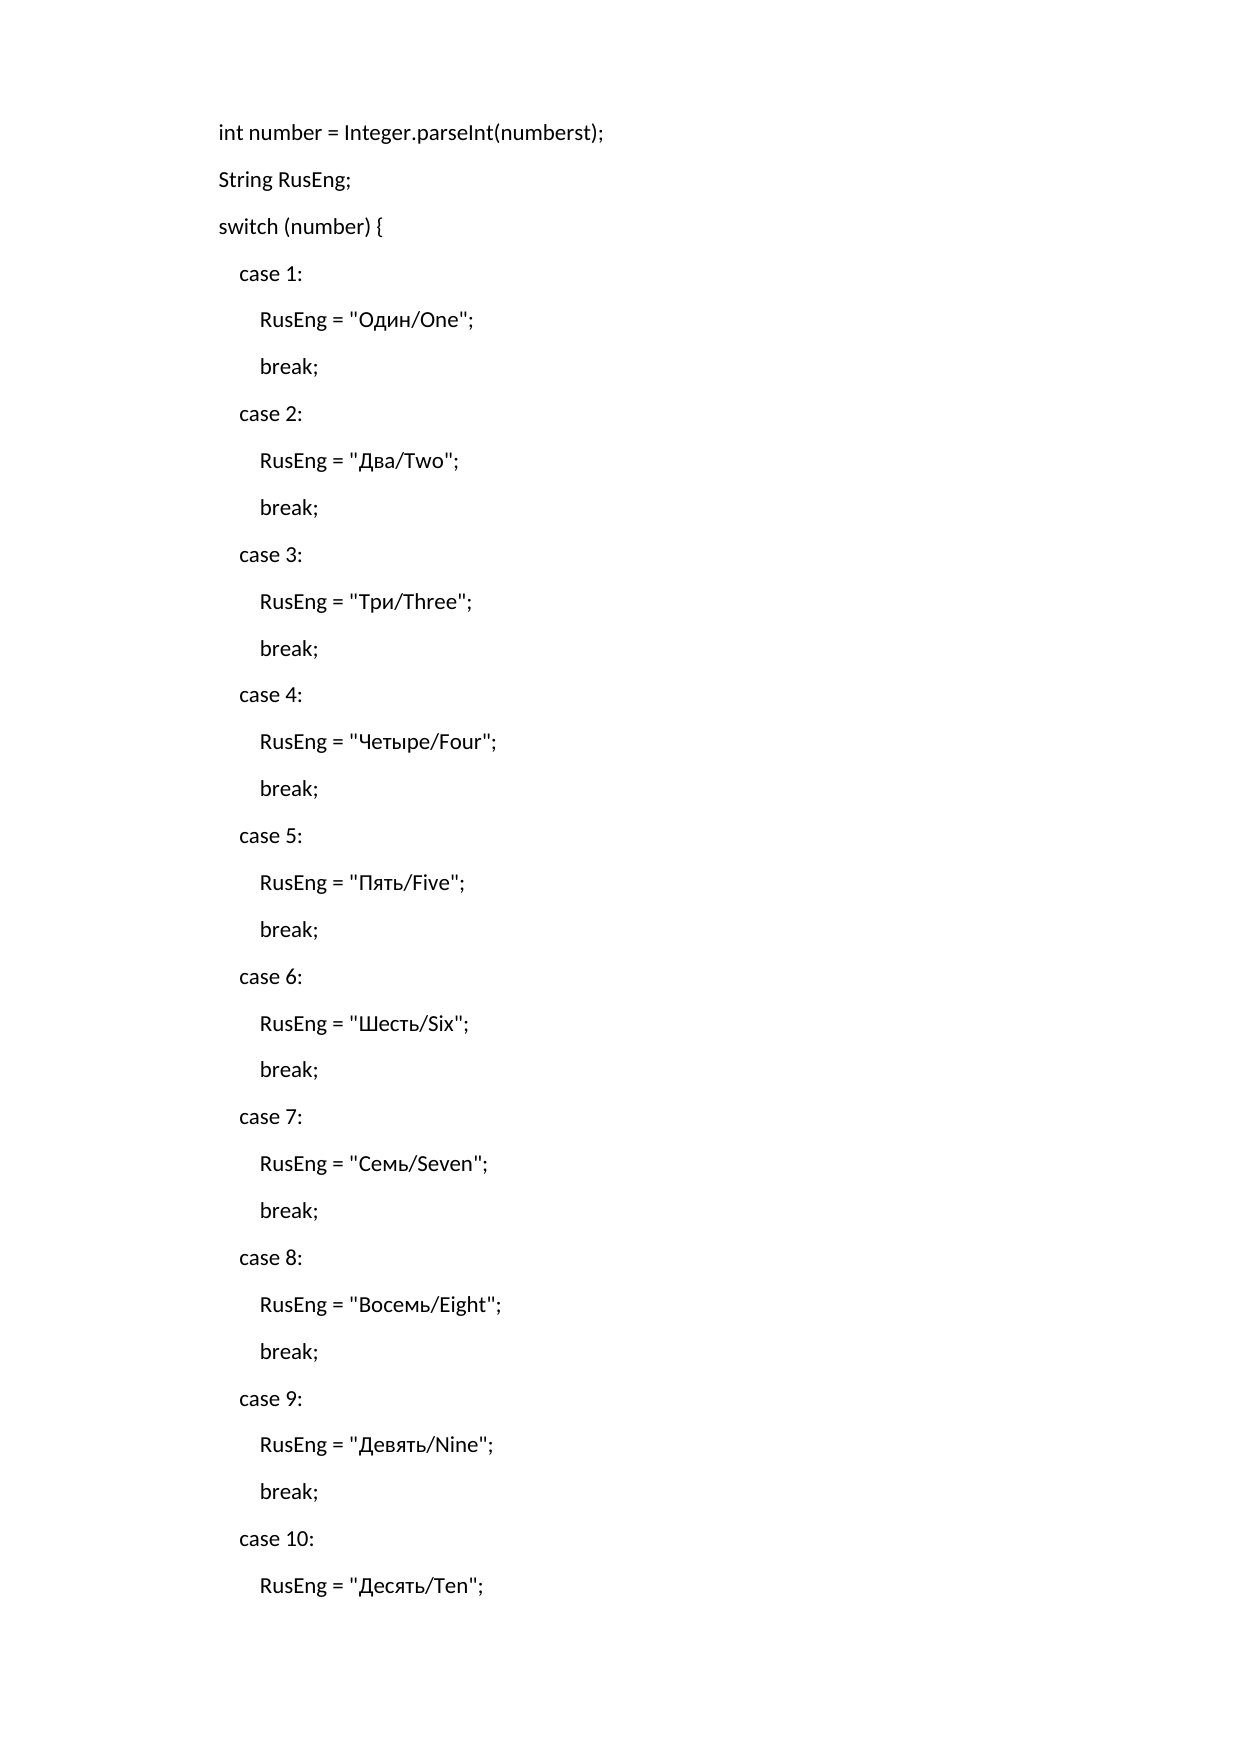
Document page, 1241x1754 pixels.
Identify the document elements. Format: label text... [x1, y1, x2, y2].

text RusEng = "Три/Three"; [177, 587, 1152, 615]
text RusEng = "Десять/Ten"; [177, 1571, 1152, 1599]
text String RusEng; [177, 165, 1152, 193]
text break; [177, 493, 1152, 521]
text switch (number) { [177, 212, 1152, 240]
text case 10: [177, 1524, 1152, 1552]
text break; [177, 774, 1152, 802]
text case 6: [177, 962, 1152, 990]
text break; [177, 915, 1152, 943]
text break; [177, 634, 1152, 662]
text case 4: [177, 681, 1152, 709]
text break; [177, 1056, 1152, 1084]
text break; [177, 1337, 1152, 1365]
text case 9: [177, 1384, 1152, 1412]
text break; [177, 1477, 1152, 1506]
text RusEng = "Два/Two"; [177, 446, 1152, 474]
text RusEng = "Один/One"; [177, 306, 1152, 334]
text case 5: [177, 821, 1152, 849]
text case 3: [177, 540, 1152, 568]
text RusEng = "Девять/Nine"; [177, 1431, 1152, 1459]
text RusEng = "Четыре/Four"; [177, 727, 1152, 756]
text case 2: [177, 399, 1152, 427]
text RusEng = "Пять/Five"; [177, 868, 1152, 896]
text case 7: [177, 1102, 1152, 1131]
text break; [177, 1196, 1152, 1224]
text break; [177, 352, 1152, 381]
text RusEng = "Шесть/Six"; [177, 1009, 1152, 1037]
text int number = Integer.parseInt(numberst); [177, 118, 1152, 146]
text case 8: [177, 1243, 1152, 1271]
text case 1: [177, 259, 1152, 287]
text RusEng = "Семь/Seven"; [177, 1149, 1152, 1177]
text RusEng = "Восемь/Eight"; [177, 1290, 1152, 1318]
